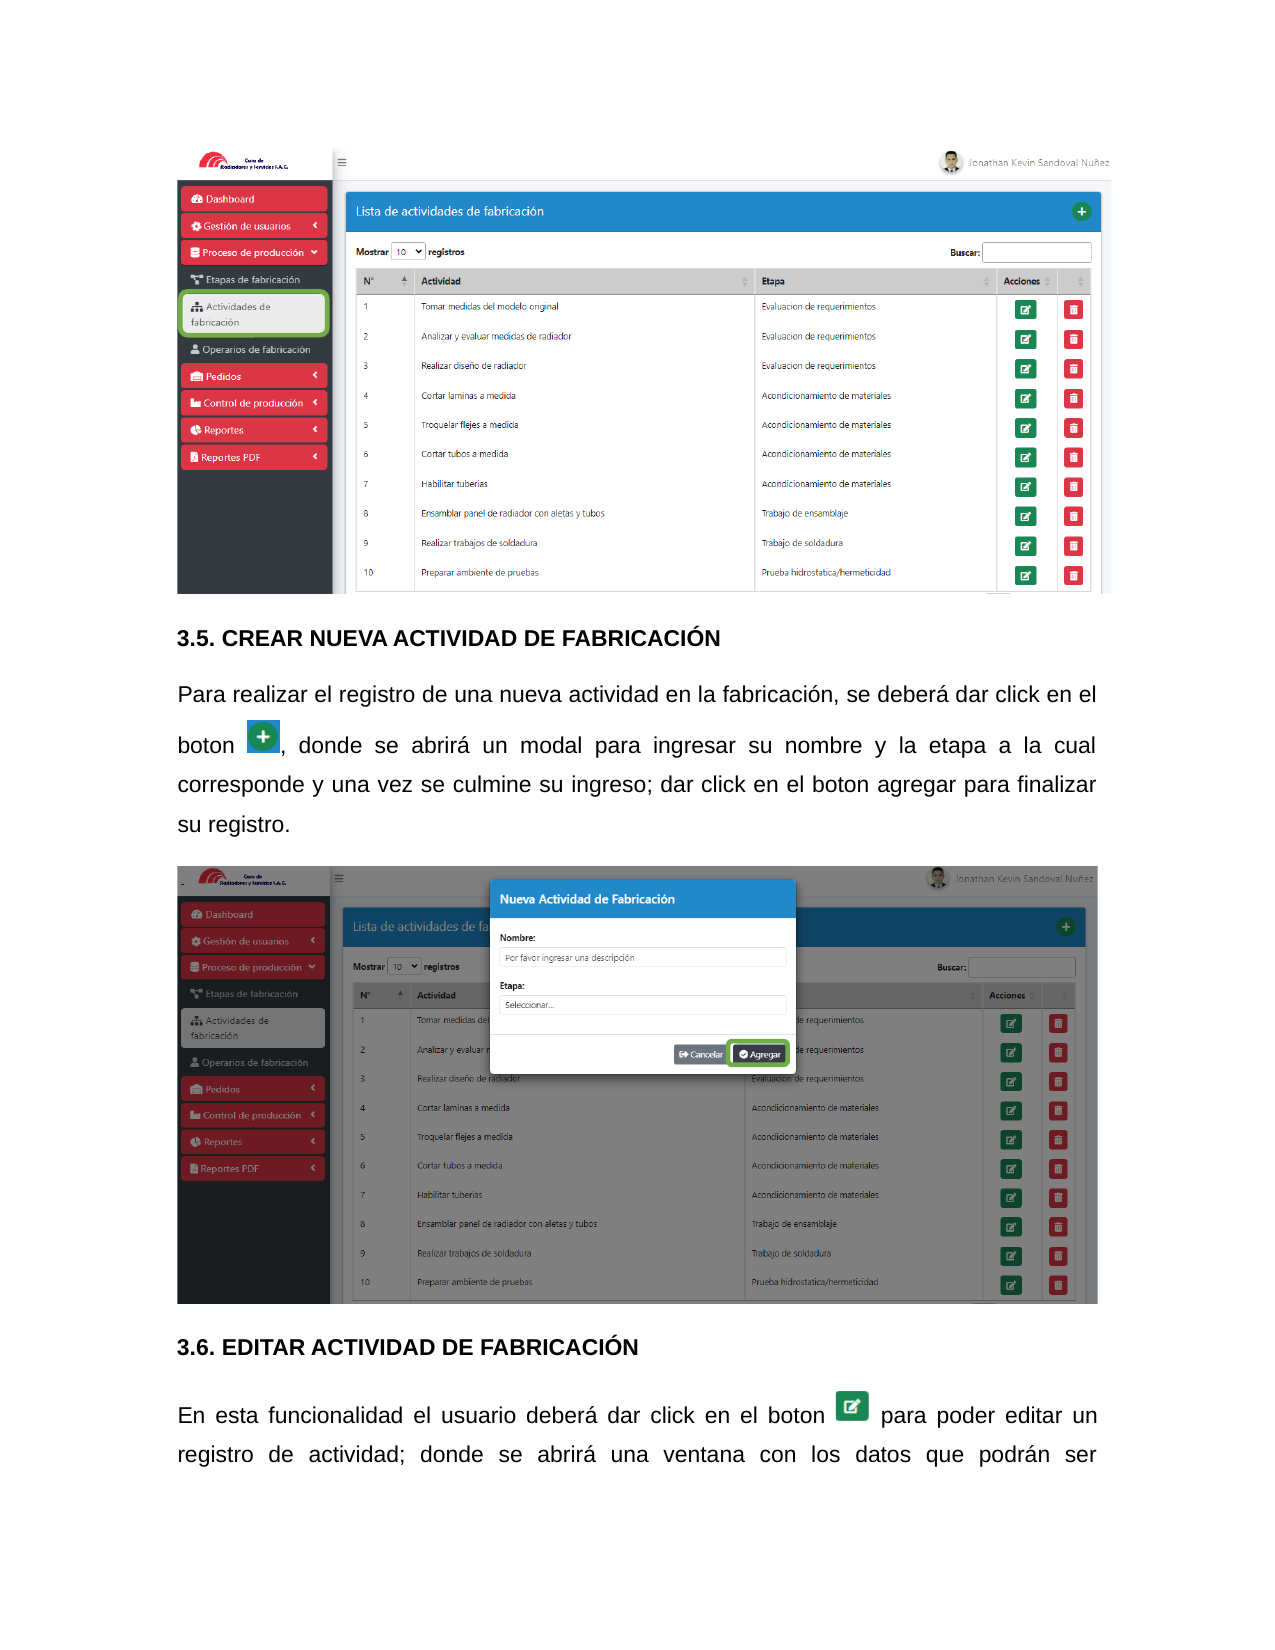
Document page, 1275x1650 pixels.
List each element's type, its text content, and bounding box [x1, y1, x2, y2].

picture [183, 294, 324, 332]
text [177, 1390, 1098, 1467]
picture [177, 147, 1112, 594]
picture [835, 1390, 871, 1423]
picture [247, 720, 280, 753]
list CREAR NUEVA ACTIVIDAD DE FABRICACIÓN [177, 624, 1098, 651]
text Para realizar el registro de una nueva actividad en la fabricación, se deberá dar click en el boton , donde se abrirá un modal para ingresar su nombre y la etapa a la cual corresponde y una vez se culmine su ingreso; dar click en el boton agregar para finalizar su registro. [177, 681, 1098, 837]
picture [177, 866, 1098, 1304]
list EDITAR ACTIVIDAD DE FABRICACIÓN [177, 1334, 1098, 1360]
